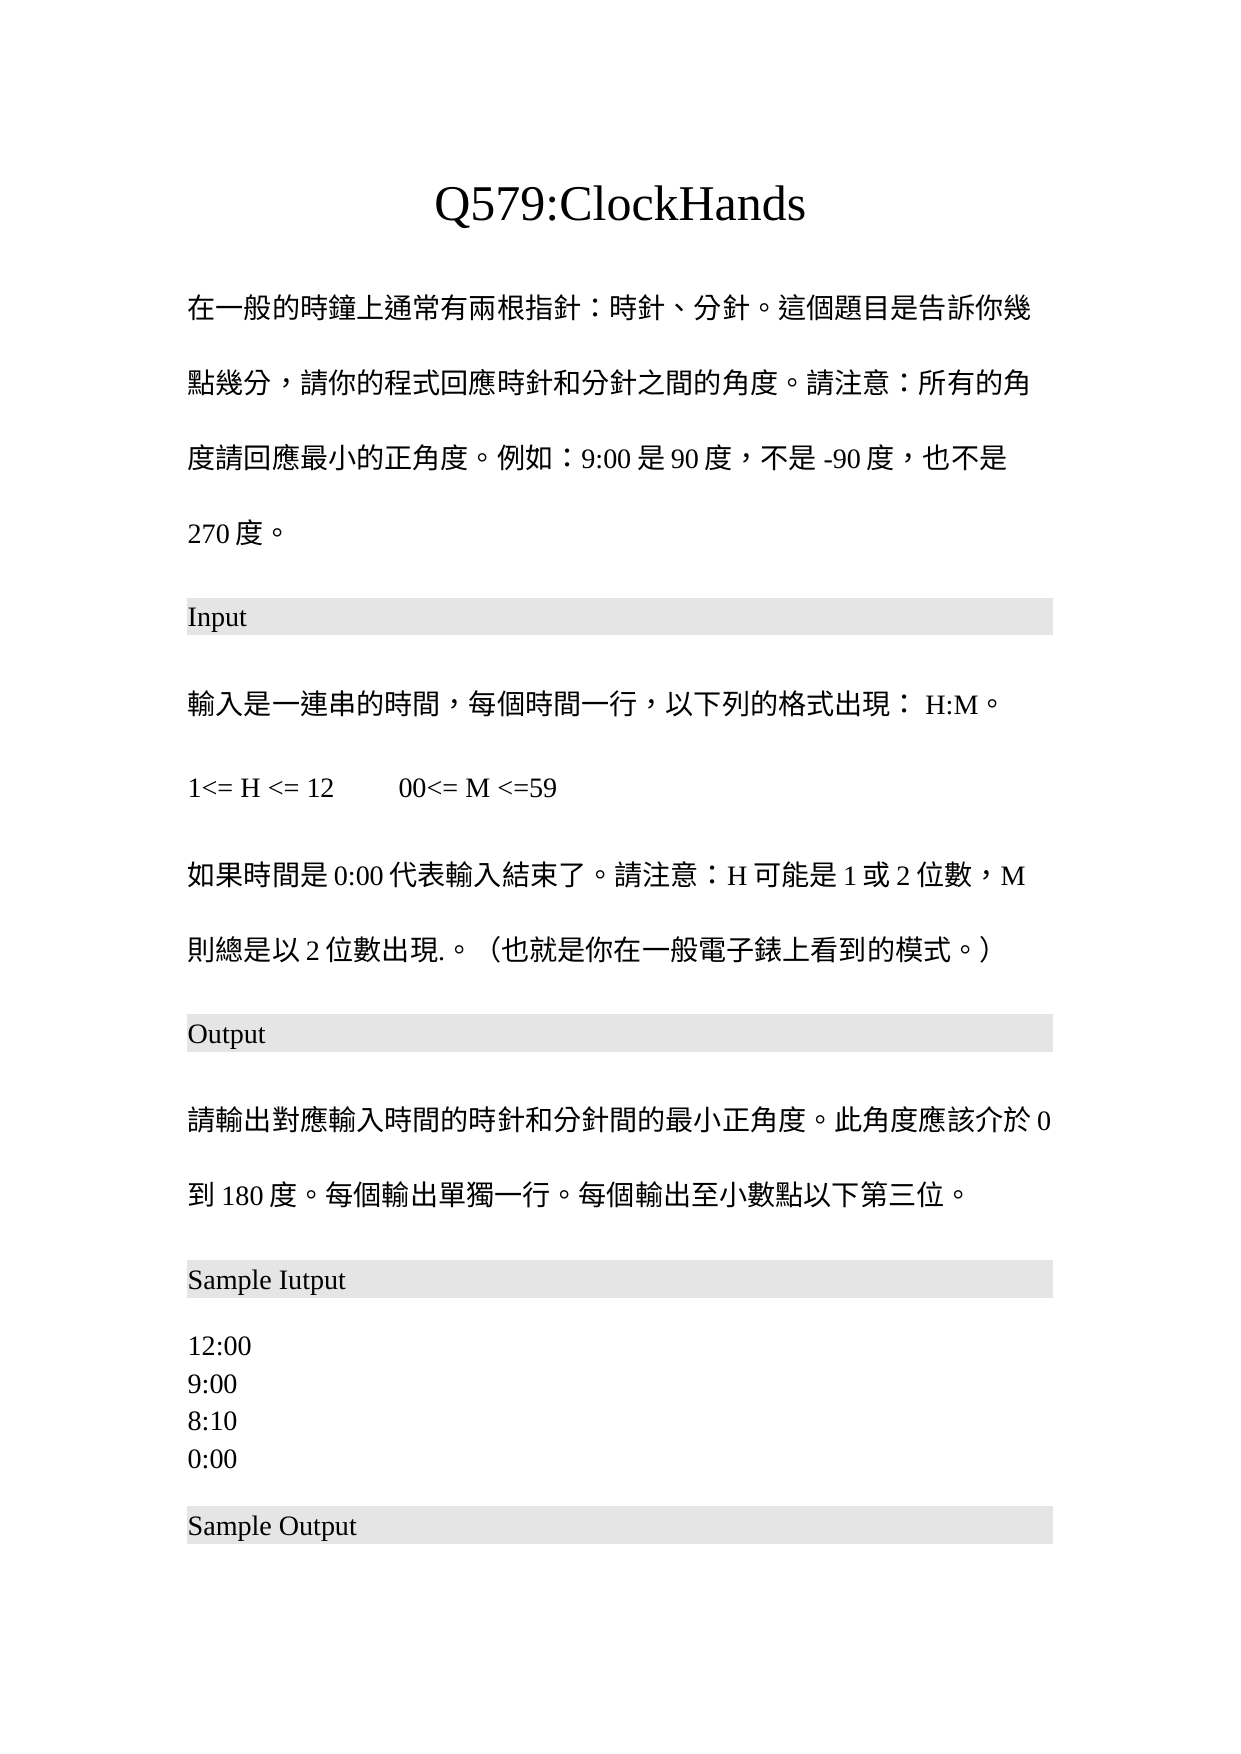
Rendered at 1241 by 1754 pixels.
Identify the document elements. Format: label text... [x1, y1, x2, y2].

text 1<= H <= 12 00<= M <=59 [187, 769, 1053, 806]
text 輸入是一連串的時間，每個時間一行，以下列的格式出現： H:M。 [187, 664, 1053, 739]
text Output [187, 1014, 1053, 1052]
text Sample Iutput [187, 1260, 1053, 1298]
text Q579:ClockHands [187, 164, 1053, 239]
text 12:00 9:00 8:10 0:00 [187, 1327, 1053, 1477]
text 在一般的時鐘上通常有兩根指針：時針、分針。這個題目是告訴你幾點幾分，請你的程式回應時針和分針之間的角度。請注意：所有的角度請回應最小的正角度。例如：9:00是90度，不是 -90度，也不是270度。 [187, 269, 1053, 569]
text 請輸出對應輸入時間的時針和分針間的最小正角度。此角度應該介於0到180度。每個輸出單獨一行。每個輸出至小數點以下第三位。 [187, 1081, 1053, 1231]
text Input [187, 598, 1053, 635]
text 如果時間是0:00代表輸入結束了。請注意：H可能是1或2位數，M則總是以2位數出現.。（也就是你在一般電子錶上看到的模式。） [187, 835, 1053, 985]
text Sample Output [187, 1506, 1053, 1544]
